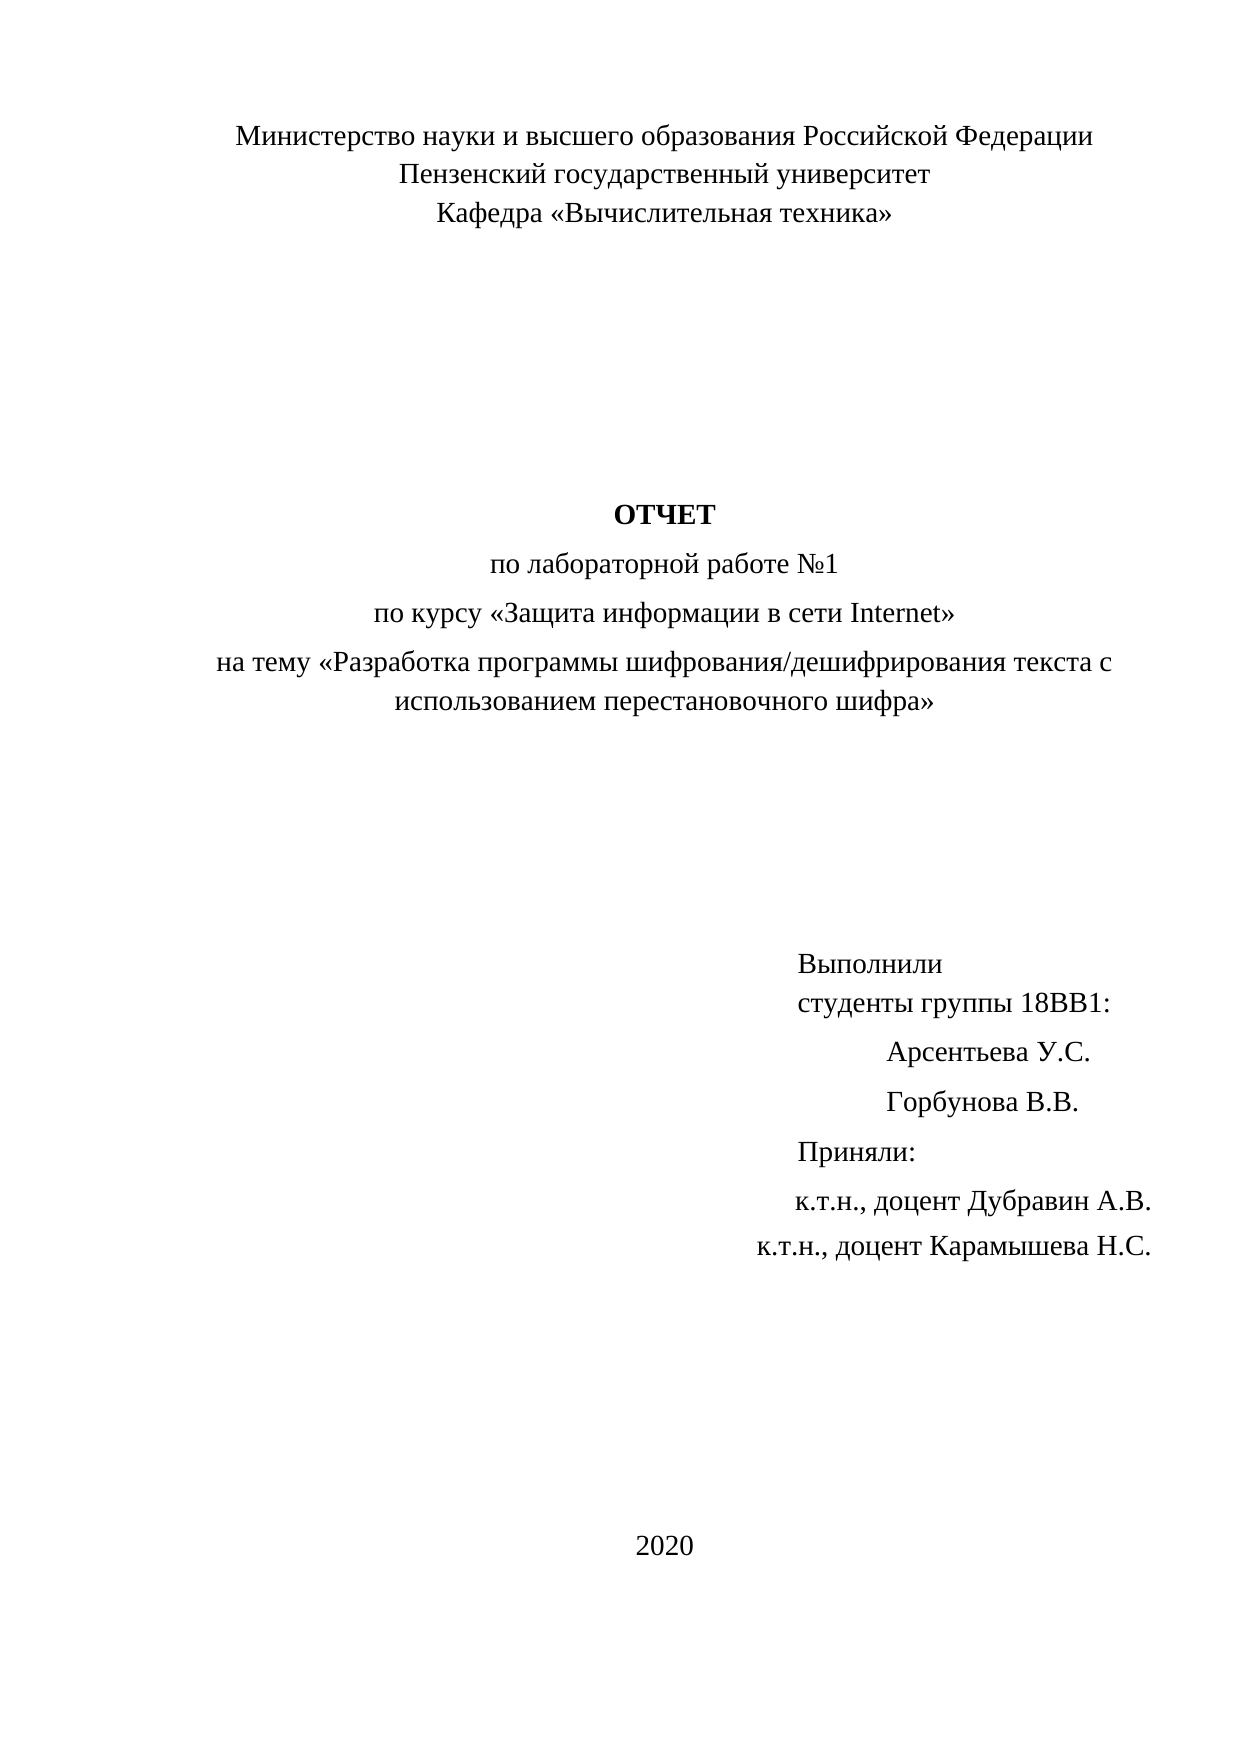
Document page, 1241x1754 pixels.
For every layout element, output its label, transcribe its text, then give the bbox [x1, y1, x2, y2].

title Кафедра «Вычислительная техника» [177, 195, 1152, 229]
text Пензенский государственный университет [177, 157, 1152, 190]
text Министерство науки и высшего образования Российской Федерации [177, 118, 1152, 152]
text Горбунова В.В. [886, 1084, 1152, 1118]
text Арсентьева У.С. [886, 1034, 1152, 1067]
text ОТЧЕТ [177, 497, 1152, 531]
text 2020 [177, 1528, 1152, 1562]
text Выполнили студенты группы 18ВВ1: [797, 946, 1152, 1018]
text к.т.н., доцент Карамышева Н.С. [177, 1228, 1152, 1262]
text Приняли: [797, 1134, 1152, 1168]
text на тему «Разработка программы шифрования/дешифрирования текста с использованием перестановочного шифра» [177, 644, 1152, 716]
text по курсу «Защита информации в сети Internet» [177, 595, 1152, 629]
text к.т.н., доцент Дубравин А.В. [177, 1183, 1152, 1217]
text по лабораторной работе №1 [177, 546, 1152, 580]
